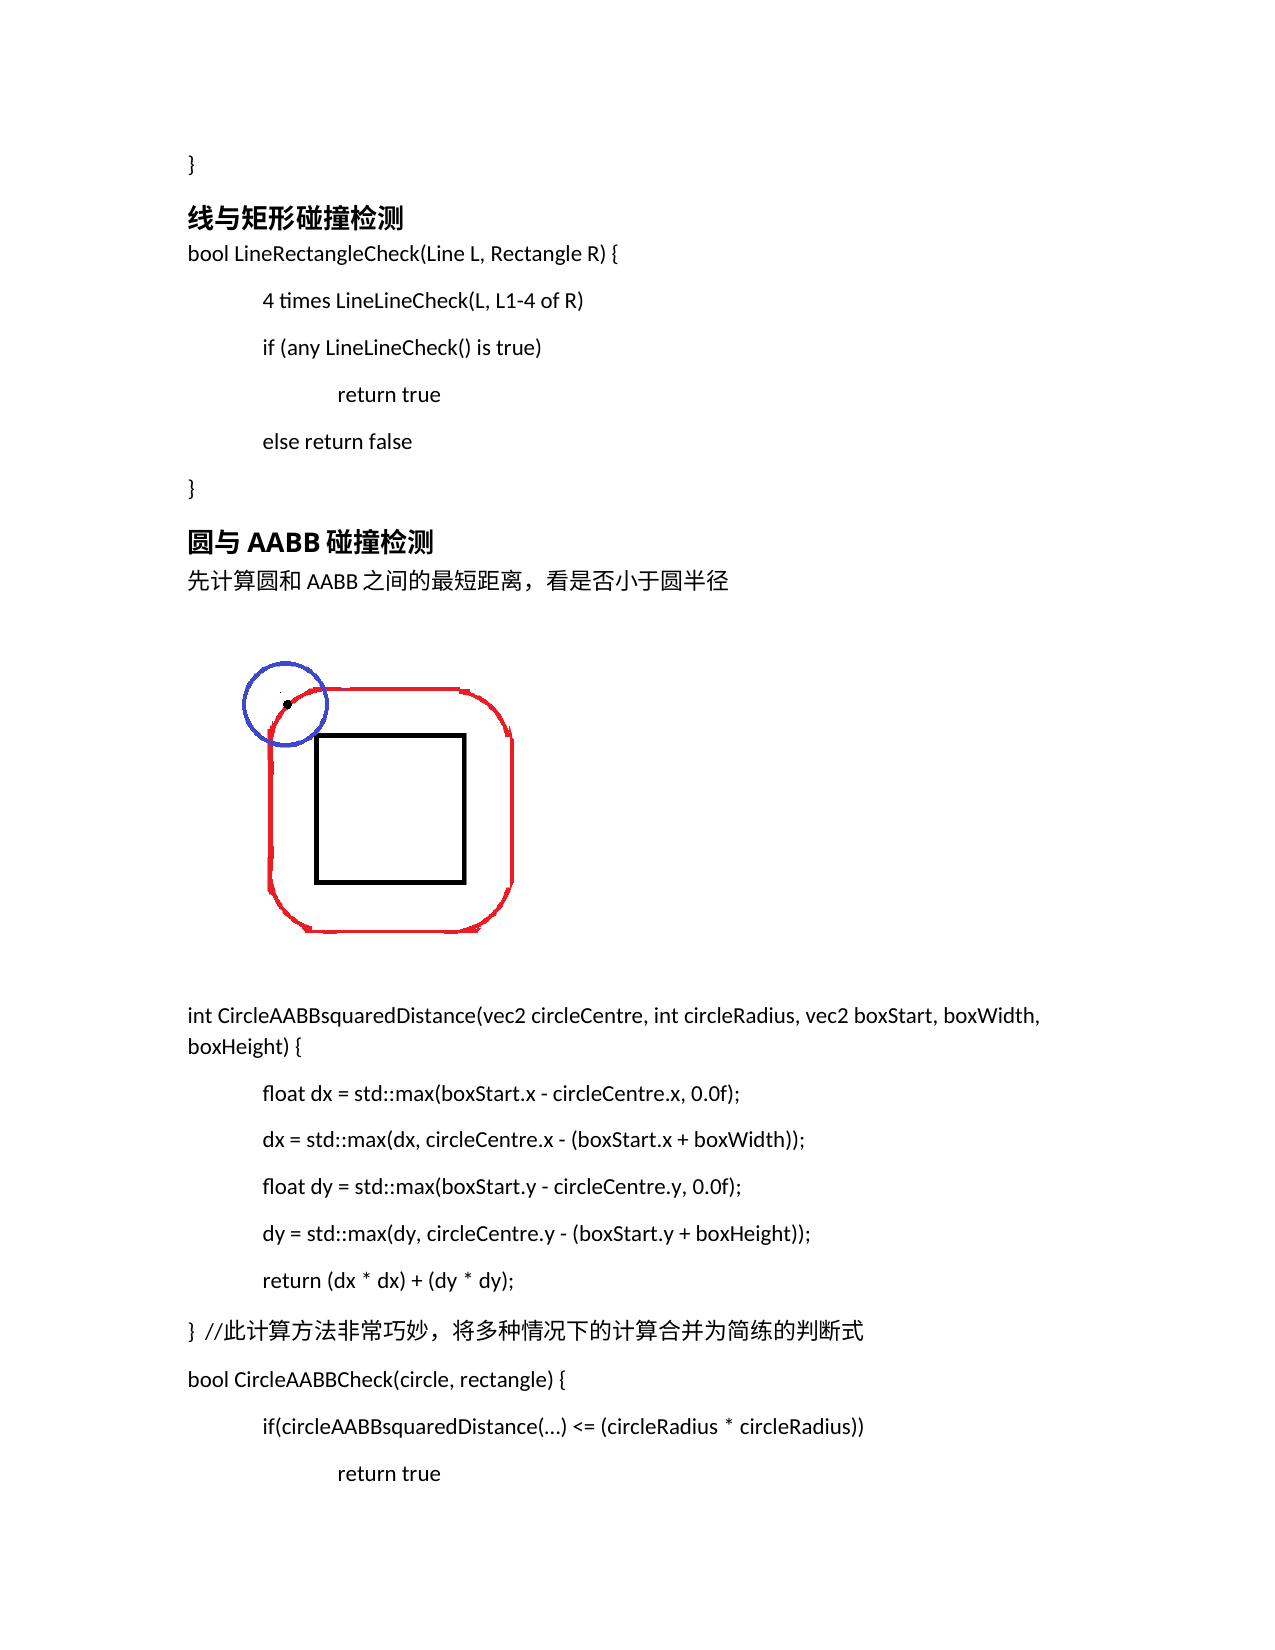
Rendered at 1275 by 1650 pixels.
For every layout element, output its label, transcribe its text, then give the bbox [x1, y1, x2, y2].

subtitle 圆与AABB碰撞检测 [187, 521, 1087, 560]
text 先计算圆和AABB之间的最短距离，看是否小于圆半径 [187, 563, 1087, 596]
text dx = std::max(dx, circleCentre.x - (boxStart.x + boxWidth)); [187, 1126, 1087, 1153]
text } [187, 474, 1087, 502]
text float dy = std::max(boxStart.y - circleCentre.y, 0.0f); [187, 1172, 1087, 1200]
text int CircleAABBsquaredDistance(vec2 circleCentre, int circleRadius, vec2 boxStart, boxWidth, boxHeight) { [187, 1002, 1087, 1060]
text if (any LineLineCheck() is true) [187, 333, 1087, 361]
text } [187, 150, 1087, 178]
text else return false [187, 427, 1087, 455]
text if(circleAABBsquaredDistance(…) <= (circleRadius * circleRadius)) [187, 1412, 1087, 1440]
text bool CircleAABBCheck(circle, rectangle) { [187, 1366, 1087, 1393]
text 4 times LineLineCheck(L, L1-4 of R) [187, 286, 1087, 314]
text return true [187, 380, 1087, 408]
text return (dx * dx) + (dy * dy); [187, 1266, 1087, 1294]
picture [187, 615, 577, 983]
subtitle 线与矩形碰撞检测 [187, 197, 1087, 236]
text bool LineRectangleCheck(Line L, Rectangle R) { [187, 239, 1087, 267]
text dy = std::max(dy, circleCentre.y - (boxStart.y + boxHeight)); [187, 1219, 1087, 1247]
text } //此计算方法非常巧妙，将多种情况下的计算合并为简练的判断式 [187, 1313, 1087, 1346]
text float dx = std::max(boxStart.x - circleCentre.x, 0.0f); [187, 1079, 1087, 1107]
text return true [187, 1459, 1087, 1487]
